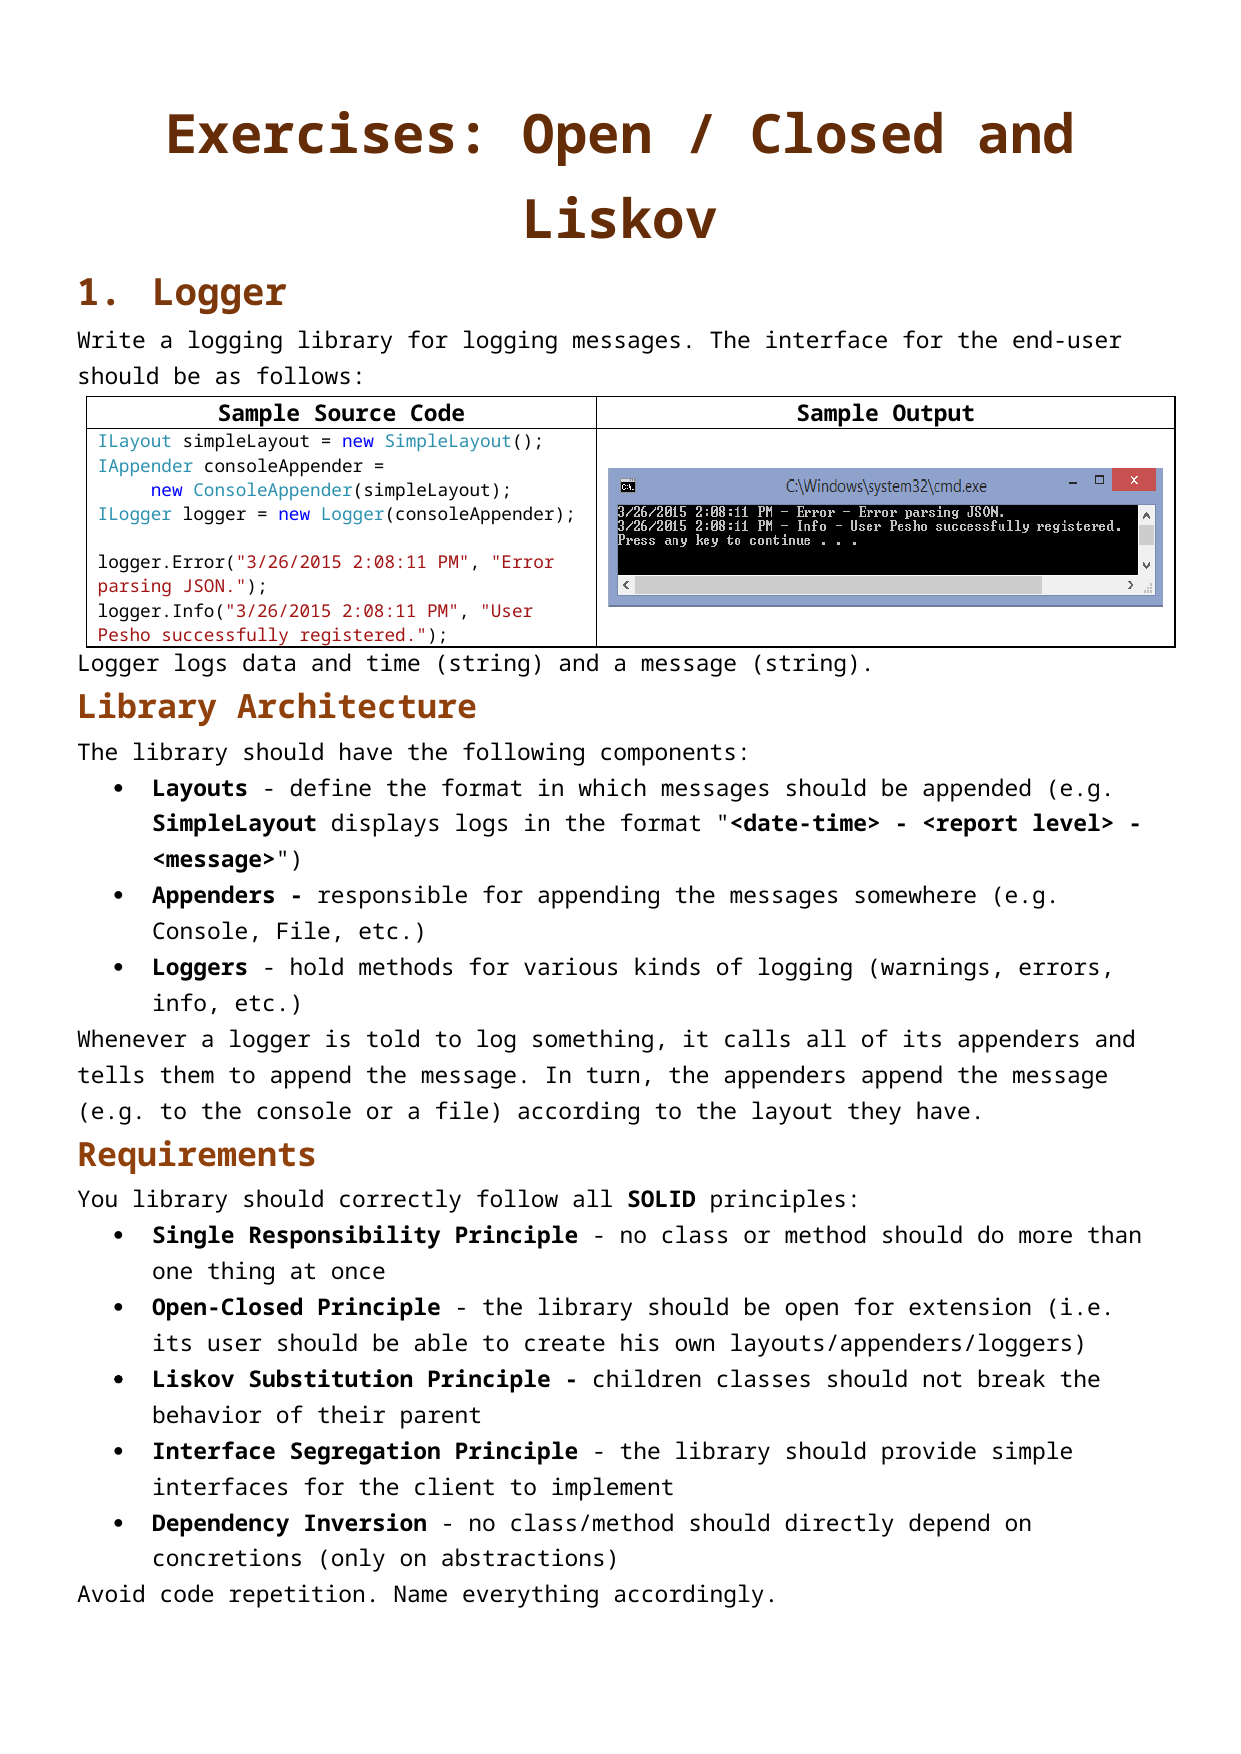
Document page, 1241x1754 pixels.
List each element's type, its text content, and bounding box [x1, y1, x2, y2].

table_header Sample Source Code [87, 397, 596, 428]
list Single Responsibility Principle - no class or method should do more than one thing at once [114, 1219, 1163, 1286]
table_cell [597, 429, 1174, 646]
text The library should have the following components: [77, 736, 1163, 767]
list Loggers - hold methods for various kinds of logging (warnings, errors, info, etc.) [114, 951, 1163, 1018]
list Appenders - responsible for appending the messages somewhere (e.g. Console, File, etc.) [114, 879, 1163, 946]
table_header Sample Output [597, 397, 1174, 428]
text Whenever a logger is told to log something, it calls all of its appenders and tells them to append the message. In turn, the appenders append the message (e.g. to the console or a file) according to the layout they have. [77, 1023, 1163, 1126]
text You library should correctly follow all SOLID principles: [77, 1183, 1163, 1214]
list Open-Closed Principle - the library should be open for extension (i.e. its user should be able to create his own layouts/appenders/loggers) [114, 1291, 1163, 1358]
subtitle Requirements [77, 1131, 1163, 1176]
text Write a logging library for logging messages. The interface for the end-user should be as follows: [77, 324, 1163, 391]
text Logger logs data and time (string) and a message (string). [77, 647, 1163, 679]
list Layouts - define the format in which messages should be appended (e.g. SimpleLayout displays logs in the format "<date-time> - <report level> - <message>") [114, 771, 1163, 874]
list Dependency Inversion - no class/method should directly depend on concretions (only on abstractions) [114, 1506, 1163, 1574]
picture [608, 468, 1163, 607]
list Liskov Substitution Principle - children classes should not break the behavior of their parent [114, 1363, 1163, 1430]
subtitle Logger [77, 265, 1163, 316]
text Avoid code repetition. Name everything accordingly. [77, 1578, 1163, 1609]
subtitle Exercises: Open / Closed and Liskov [77, 95, 1163, 254]
list Interface Segregation Principle - the library should provide simple interfaces for the client to implement [114, 1434, 1163, 1502]
subtitle Library Architecture [77, 683, 1163, 729]
table_cell ILayout simpleLayout = new SimpleLayout(); IAppender consoleAppender = new ConsoleAppender(simpleLayout); ILogger logger = new Logger(consoleAppender); logger.Error("3/26/2015 2:08:11 PM", "Error parsing JSON."); logger.Info("3/26/2015 2:08:11 PM", "User Pesho successfully registered."); [87, 429, 596, 646]
